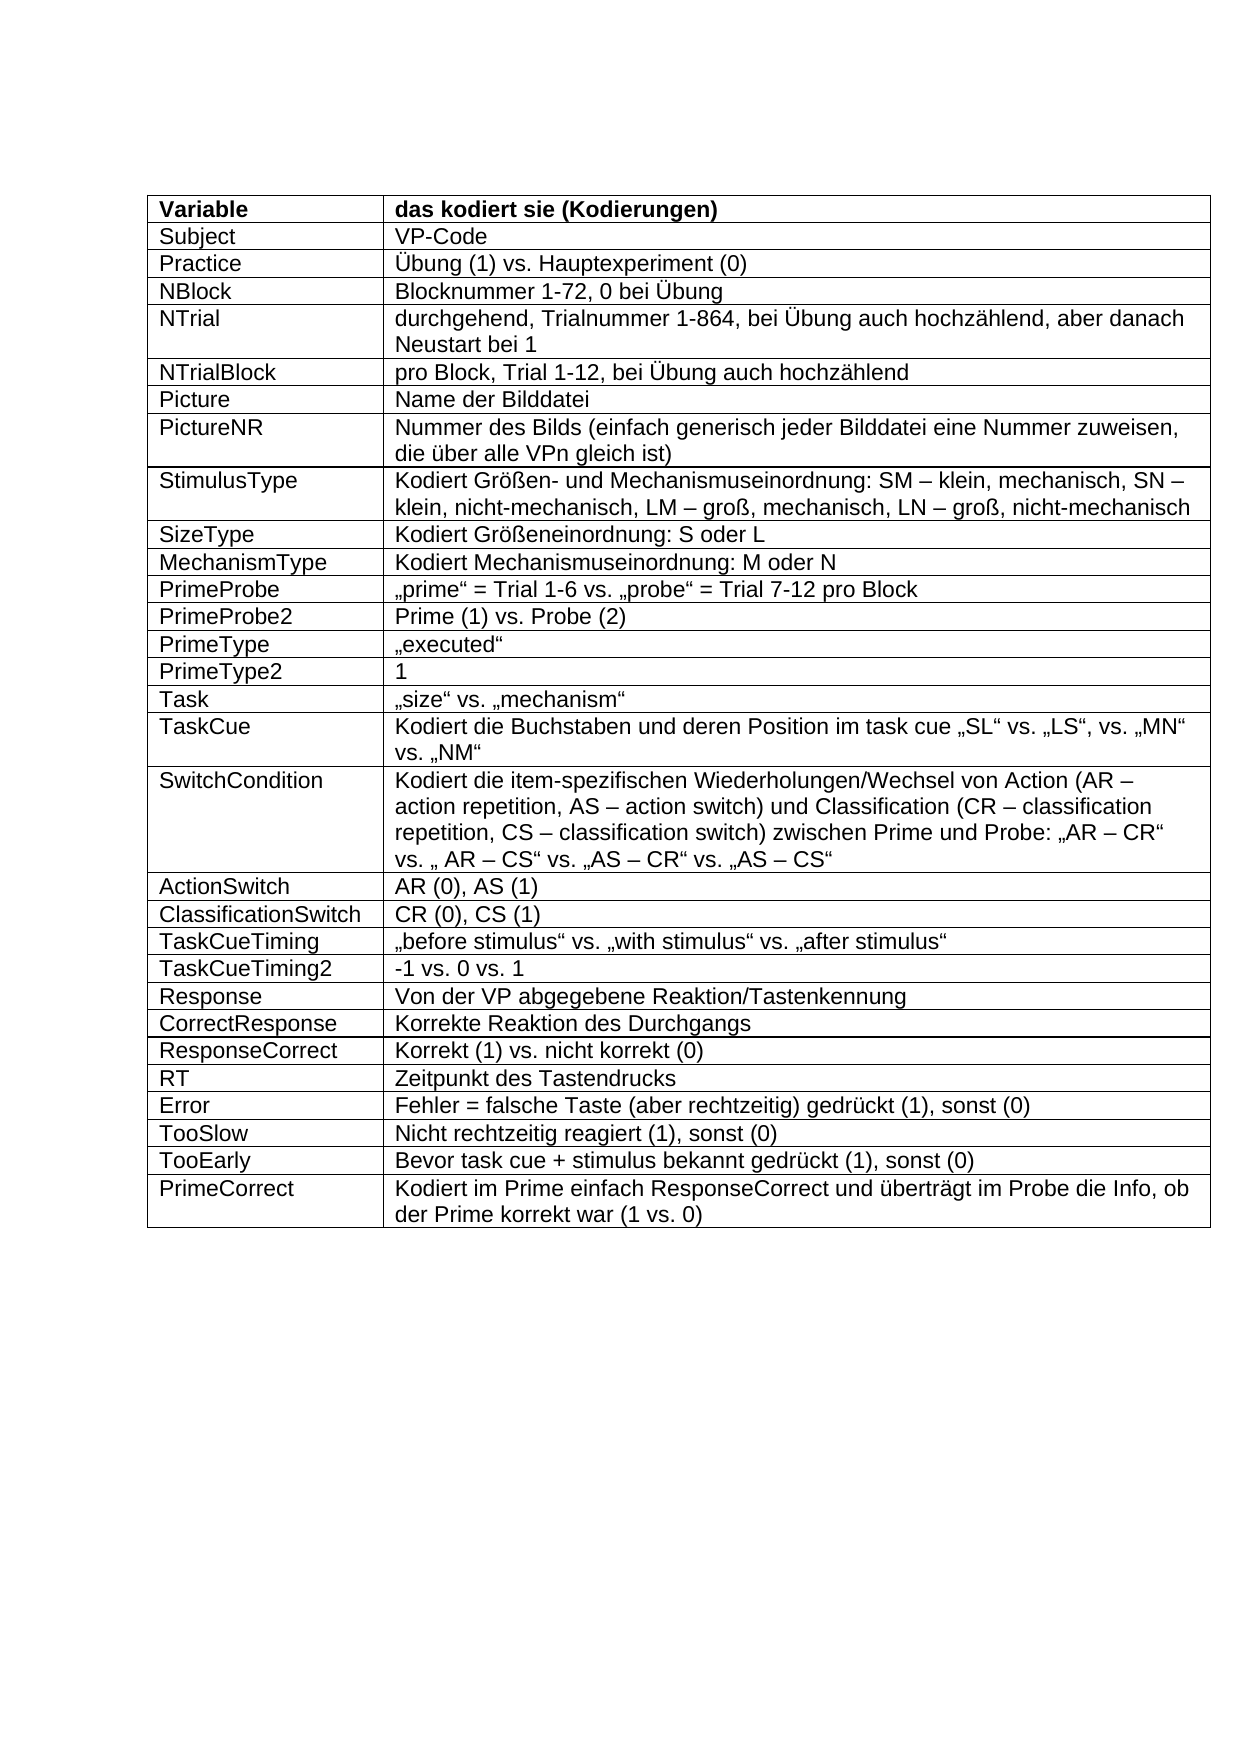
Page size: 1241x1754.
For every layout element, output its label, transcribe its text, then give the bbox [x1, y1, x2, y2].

table_cell MechanismType [148, 549, 383, 575]
table_cell Prime (1) vs. Probe (2) [384, 603, 1210, 630]
table_cell Korrekte Reaktion des Durchgangs [384, 1010, 1210, 1036]
table_cell Von der VP abgegebene Reaktion/Tastenkennung [384, 983, 1210, 1009]
table_cell StimulusType [148, 468, 383, 520]
table_cell Übung (1) vs. Hauptexperiment (0) [384, 250, 1210, 277]
table_cell Practice [148, 250, 383, 277]
table_cell ResponseCorrect [148, 1038, 383, 1064]
table_cell 1 [384, 658, 1210, 684]
table_cell PrimeCorrect [148, 1175, 383, 1227]
table_cell SizeType [148, 521, 383, 547]
table_cell Kodiert Größeneinordnung: S oder L [384, 521, 1210, 547]
table_cell Fehler = falsche Taste (aber rechtzeitig) gedrückt (1), sonst (0) [384, 1092, 1210, 1119]
table_cell „size“ vs. „mechanism“ [384, 686, 1210, 712]
table_cell PrimeType [148, 631, 383, 657]
table_cell PictureNR [148, 414, 383, 466]
table_cell Korrekt (1) vs. nicht korrekt (0) [384, 1038, 1210, 1064]
table_cell ClassificationSwitch [148, 901, 383, 927]
table_cell TooEarly [148, 1147, 383, 1173]
table_cell NBlock [148, 278, 383, 304]
table_cell Blocknummer 1-72, 0 bei Übung [384, 278, 1210, 304]
table_cell Name der Bilddatei [384, 386, 1210, 413]
table_cell Picture [148, 386, 383, 413]
table_cell CorrectResponse [148, 1010, 383, 1036]
table_cell pro Block, Trial 1-12, bei Übung auch hochzählend [384, 359, 1210, 385]
table_cell CR (0), CS (1) [384, 901, 1210, 927]
table_cell Subject [148, 223, 383, 249]
table_cell Kodiert Mechanismuseinordnung: M oder N [384, 549, 1210, 575]
table_cell PrimeProbe2 [148, 603, 383, 630]
table_cell RT [148, 1065, 383, 1091]
table_cell Kodiert Größen- und Mechanismuseinordnung: SM – klein, mechanisch, SN – klein, nicht-mechanisch, LM – groß, mechanisch, LN – groß, nicht-mechanisch [384, 468, 1210, 520]
table_header Variable [148, 196, 383, 222]
table_cell AR (0), AS (1) [384, 873, 1210, 899]
table_cell „prime“ = Trial 1-6 vs. „probe“ = Trial 7-12 pro Block [384, 576, 1210, 602]
table_cell TaskCueTiming2 [148, 955, 383, 982]
table_cell „executed“ [384, 631, 1210, 657]
table_cell Nummer des Bilds (einfach generisch jeder Bilddatei eine Nummer zuweisen, die über alle VPn gleich ist) [384, 414, 1210, 466]
table_cell VP-Code [384, 223, 1210, 249]
table_cell durchgehend, Trialnummer 1-864, bei Übung auch hochzählend, aber danach Neustart bei 1 [384, 305, 1210, 358]
table_cell TooSlow [148, 1120, 383, 1146]
table_cell NTrialBlock [148, 359, 383, 385]
table_cell TaskCue [148, 713, 383, 766]
table_cell Error [148, 1092, 383, 1119]
table_cell Kodiert die item-spezifischen Wiederholungen/Wechsel von Action (AR – action repetition, AS – action switch) und Classification (CR – classification repetition, CS – classification switch) zwischen Prime und Probe: „AR – CR“ vs. „ AR – CS“ vs. „AS – CR“ vs. „AS – CS“ [384, 767, 1210, 872]
table_cell NTrial [148, 305, 383, 358]
table_cell TaskCueTiming [148, 928, 383, 954]
table_cell SwitchCondition [148, 767, 383, 872]
table_cell -1 vs. 0 vs. 1 [384, 955, 1210, 982]
table_cell Kodiert im Prime einfach ResponseCorrect und überträgt im Probe die Info, ob der Prime korrekt war (1 vs. 0) [384, 1175, 1210, 1227]
table_cell Zeitpunkt des Tastendrucks [384, 1065, 1210, 1091]
table_cell Nicht rechtzeitig reagiert (1), sonst (0) [384, 1120, 1210, 1146]
table_cell Task [148, 686, 383, 712]
table_cell ActionSwitch [148, 873, 383, 899]
table_cell PrimeType2 [148, 658, 383, 684]
table_header das kodiert sie (Kodierungen) [384, 196, 1210, 222]
table_cell Bevor task cue + stimulus bekannt gedrückt (1), sonst (0) [384, 1147, 1210, 1173]
table_cell „before stimulus“ vs. „with stimulus“ vs. „after stimulus“ [384, 928, 1210, 954]
table_cell Response [148, 983, 383, 1009]
table_cell PrimeProbe [148, 576, 383, 602]
table_cell Kodiert die Buchstaben und deren Position im task cue „SL“ vs. „LS“, vs. „MN“ vs. „NM“ [384, 713, 1210, 766]
